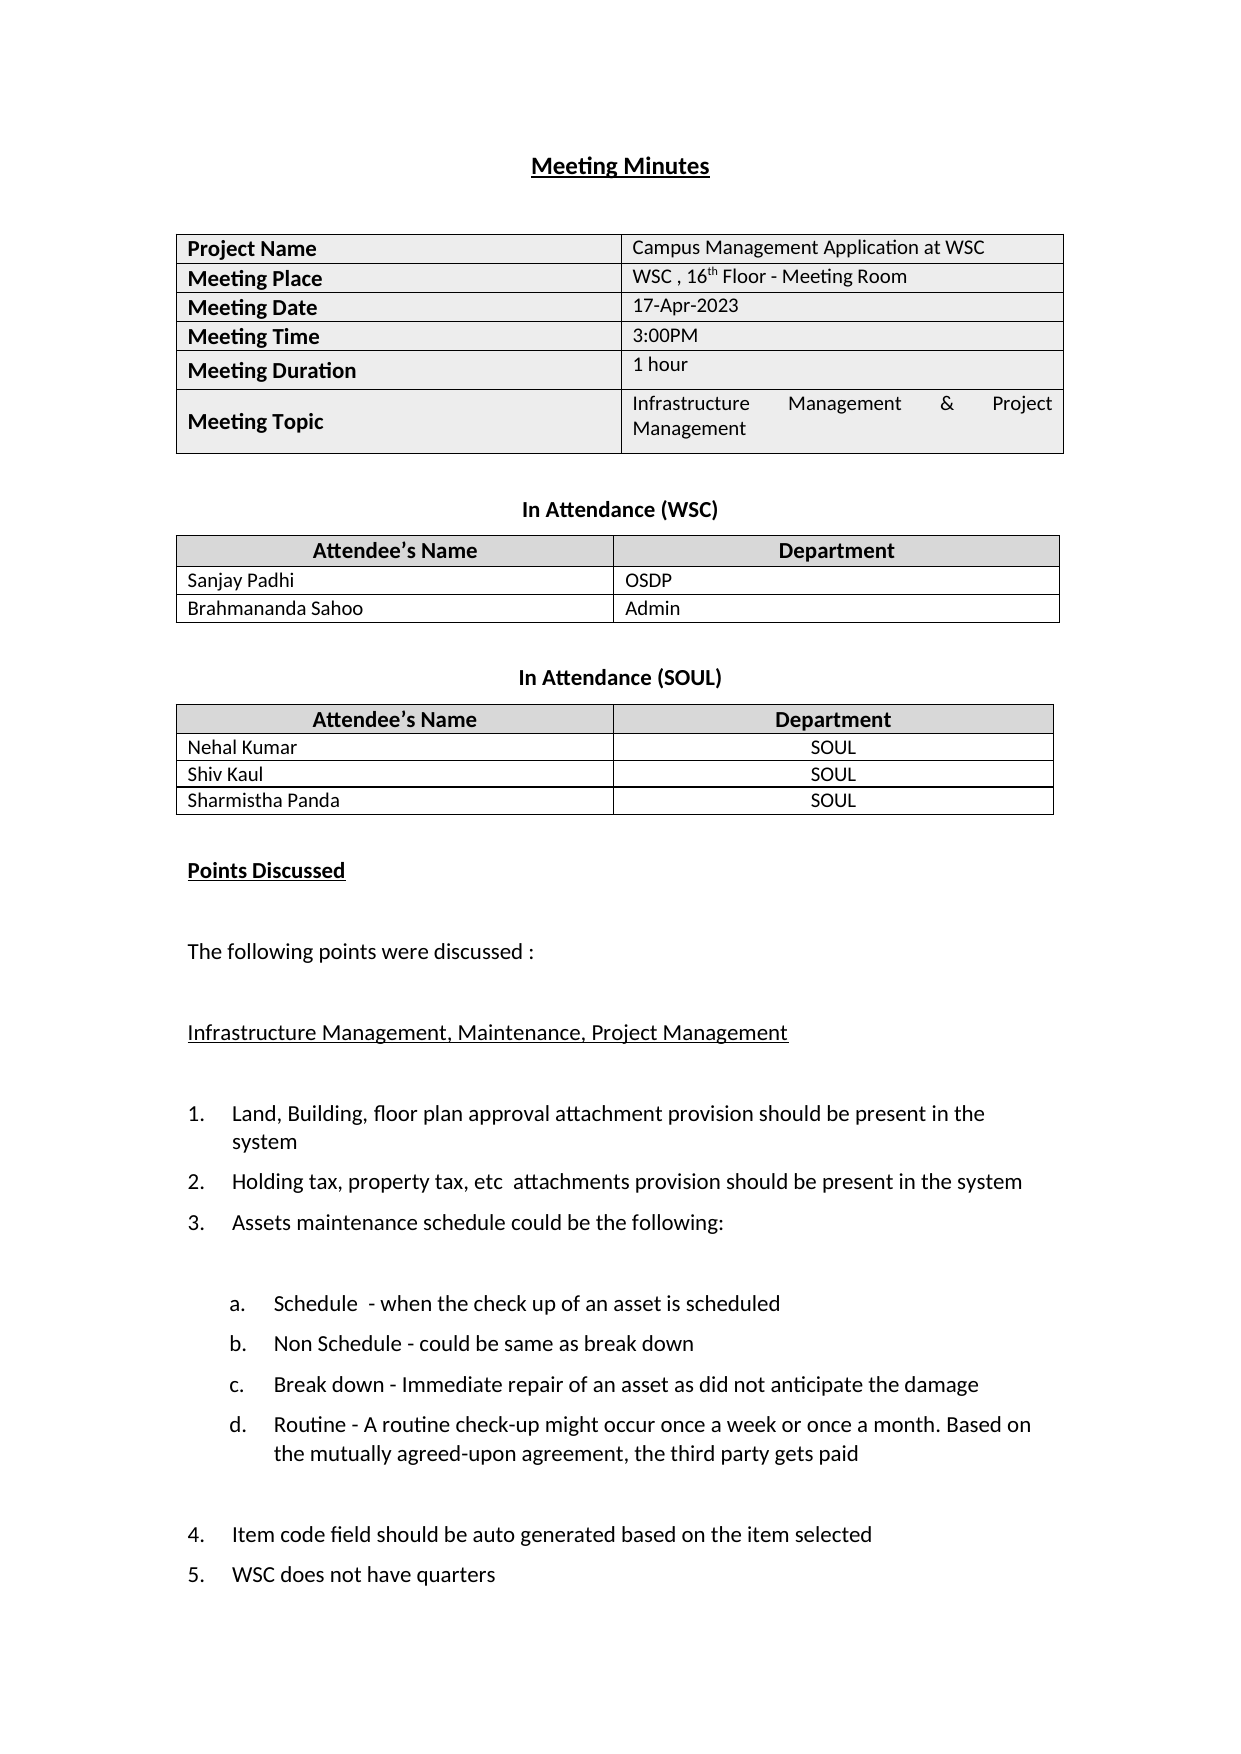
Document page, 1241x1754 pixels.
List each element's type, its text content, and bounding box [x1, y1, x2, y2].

table_cell Shiv Kaul [177, 761, 613, 786]
table_cell Meeting Place [177, 264, 621, 292]
table_cell Sanjay Padhi [177, 567, 613, 594]
list Holding tax, property tax, etc attachments provision should be present in the system [187, 1167, 1053, 1196]
table_cell SOUL [614, 761, 1053, 786]
table_cell 1 hour [622, 351, 1063, 389]
list Assets maintenance schedule could be the following: [187, 1208, 1053, 1236]
table_header Department [614, 536, 1059, 566]
table_cell 3:00PM [622, 322, 1063, 350]
table_cell WSC , 16th Floor - Meeting Room [622, 264, 1063, 292]
table_cell Brahmananda Sahoo [177, 595, 613, 622]
table_header Campus Management Application at WSC [622, 235, 1063, 263]
table_cell SOUL [614, 734, 1053, 760]
table_header Project Name [177, 235, 621, 263]
list Infrastructure Management, Maintenance, Project Management [187, 1018, 1053, 1046]
table_cell SOUL [614, 788, 1053, 814]
table_cell Nehal Kumar [177, 734, 613, 760]
list Routine - A routine check-up might occur once a week or once a month. Based on the mutually agreed-upon agreement, the third party gets paid [229, 1411, 1053, 1467]
table_header Attendee’s Name [177, 536, 613, 566]
text In Attendance (WSC) [187, 495, 1053, 523]
table_cell Admin [614, 595, 1059, 622]
list Schedule - when the check up of an asset is scheduled [229, 1289, 1053, 1317]
text In Attendance (SOUL) [187, 663, 1053, 691]
list Break down - Immediate repair of an asset as did not anticipate the damage [229, 1370, 1053, 1398]
table_cell Infrastructure Management & Project Management [622, 390, 1063, 453]
table_cell Meeting Date [177, 293, 621, 321]
table_cell Meeting Time [177, 322, 621, 350]
text Meeting Minutes [187, 150, 1053, 181]
list WSC does not have quarters [187, 1560, 1053, 1588]
table_cell Meeting Topic [177, 390, 621, 453]
table_cell Meeting Duration [177, 351, 621, 389]
list Item code field should be auto generated based on the item selected [187, 1520, 1053, 1548]
table_header Department [614, 705, 1053, 733]
table_header Attendee’s Name [177, 705, 613, 733]
table_cell 17-Apr-2023 [622, 293, 1063, 321]
table_cell Sharmistha Panda [177, 788, 613, 814]
text Points Discussed [187, 856, 1053, 884]
list The following points were discussed : [187, 937, 1053, 965]
table_cell OSDP [614, 567, 1059, 594]
list Non Schedule - could be same as break down [229, 1329, 1053, 1358]
list Land, Building, floor plan approval attachment provision should be present in the system [187, 1099, 1053, 1155]
